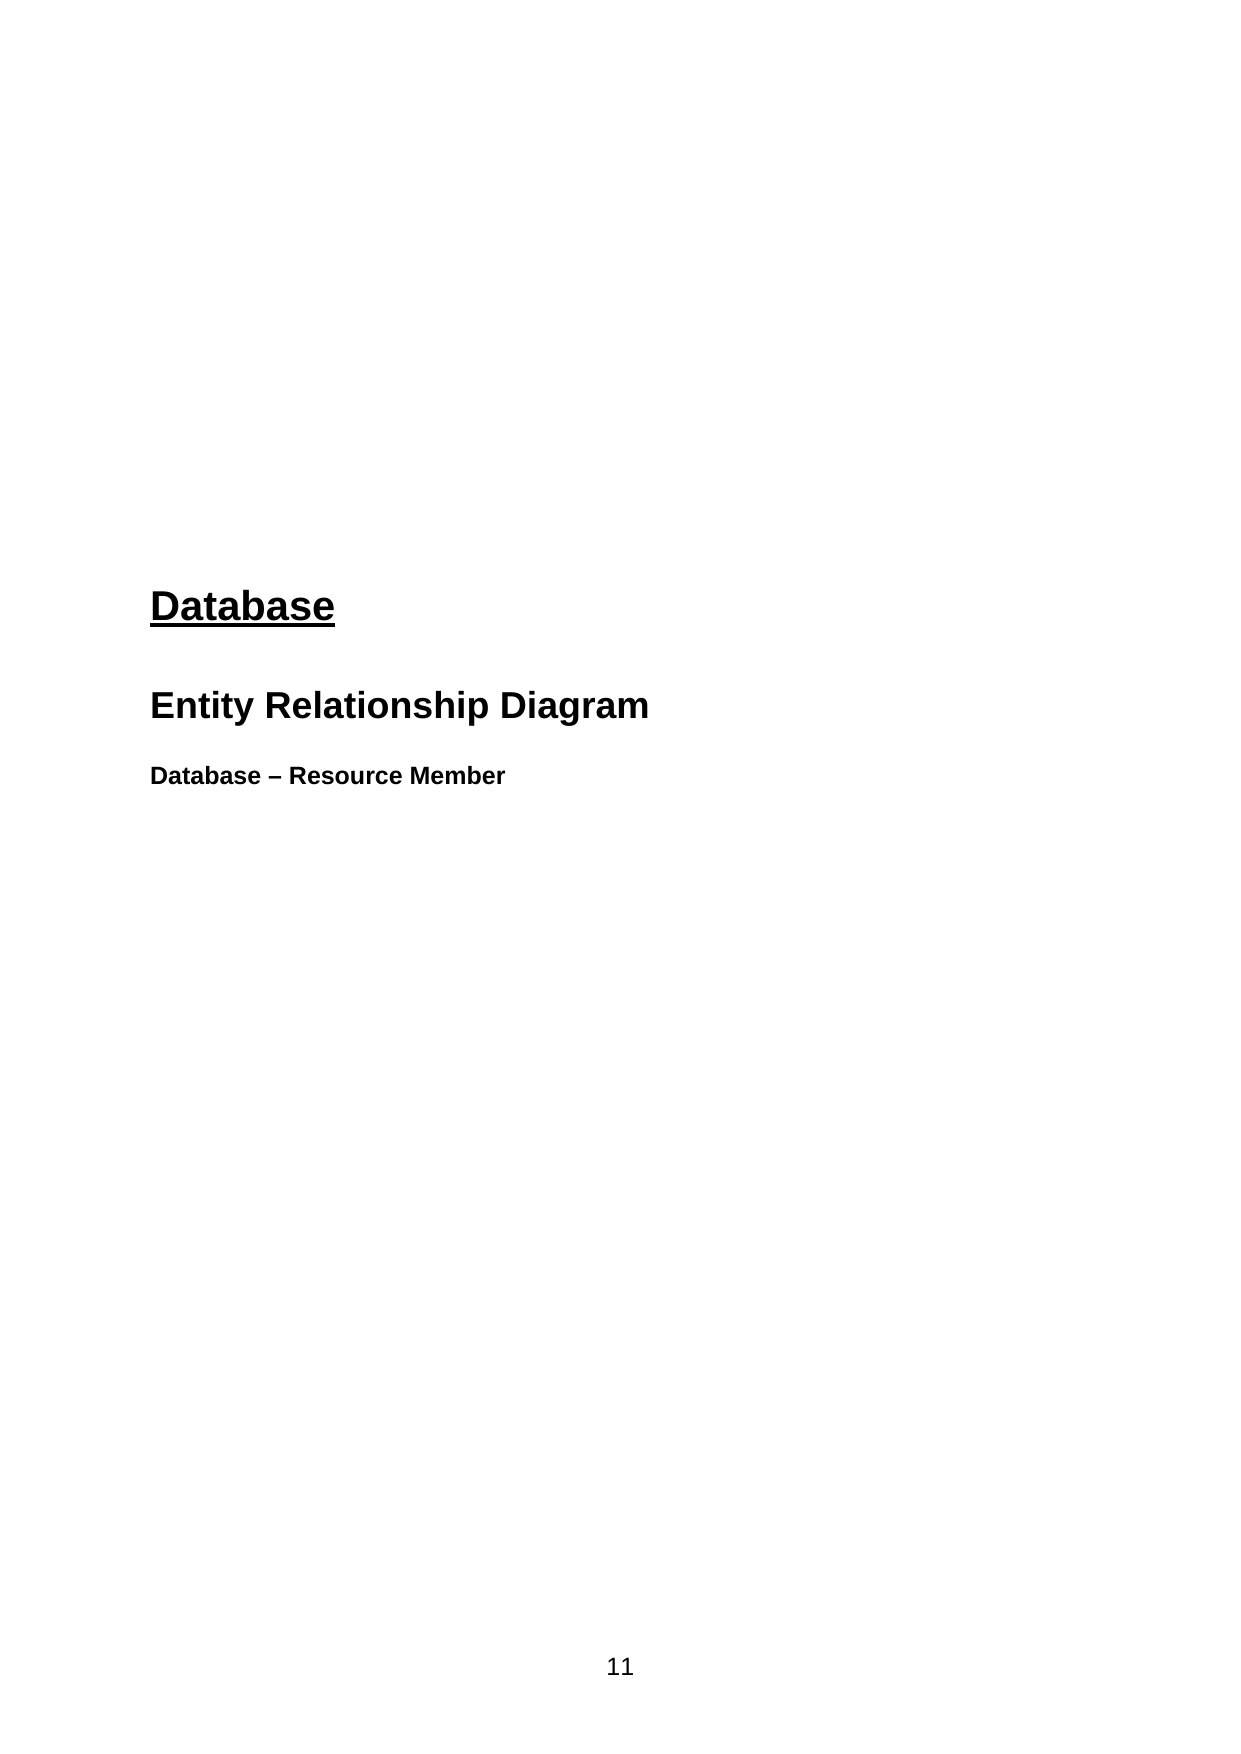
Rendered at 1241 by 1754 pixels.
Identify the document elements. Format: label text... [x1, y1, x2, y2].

text Database – Resource Member [150, 761, 1090, 789]
subtitle Entity Relationship Diagram [150, 683, 1090, 726]
subtitle Database [150, 581, 1090, 629]
